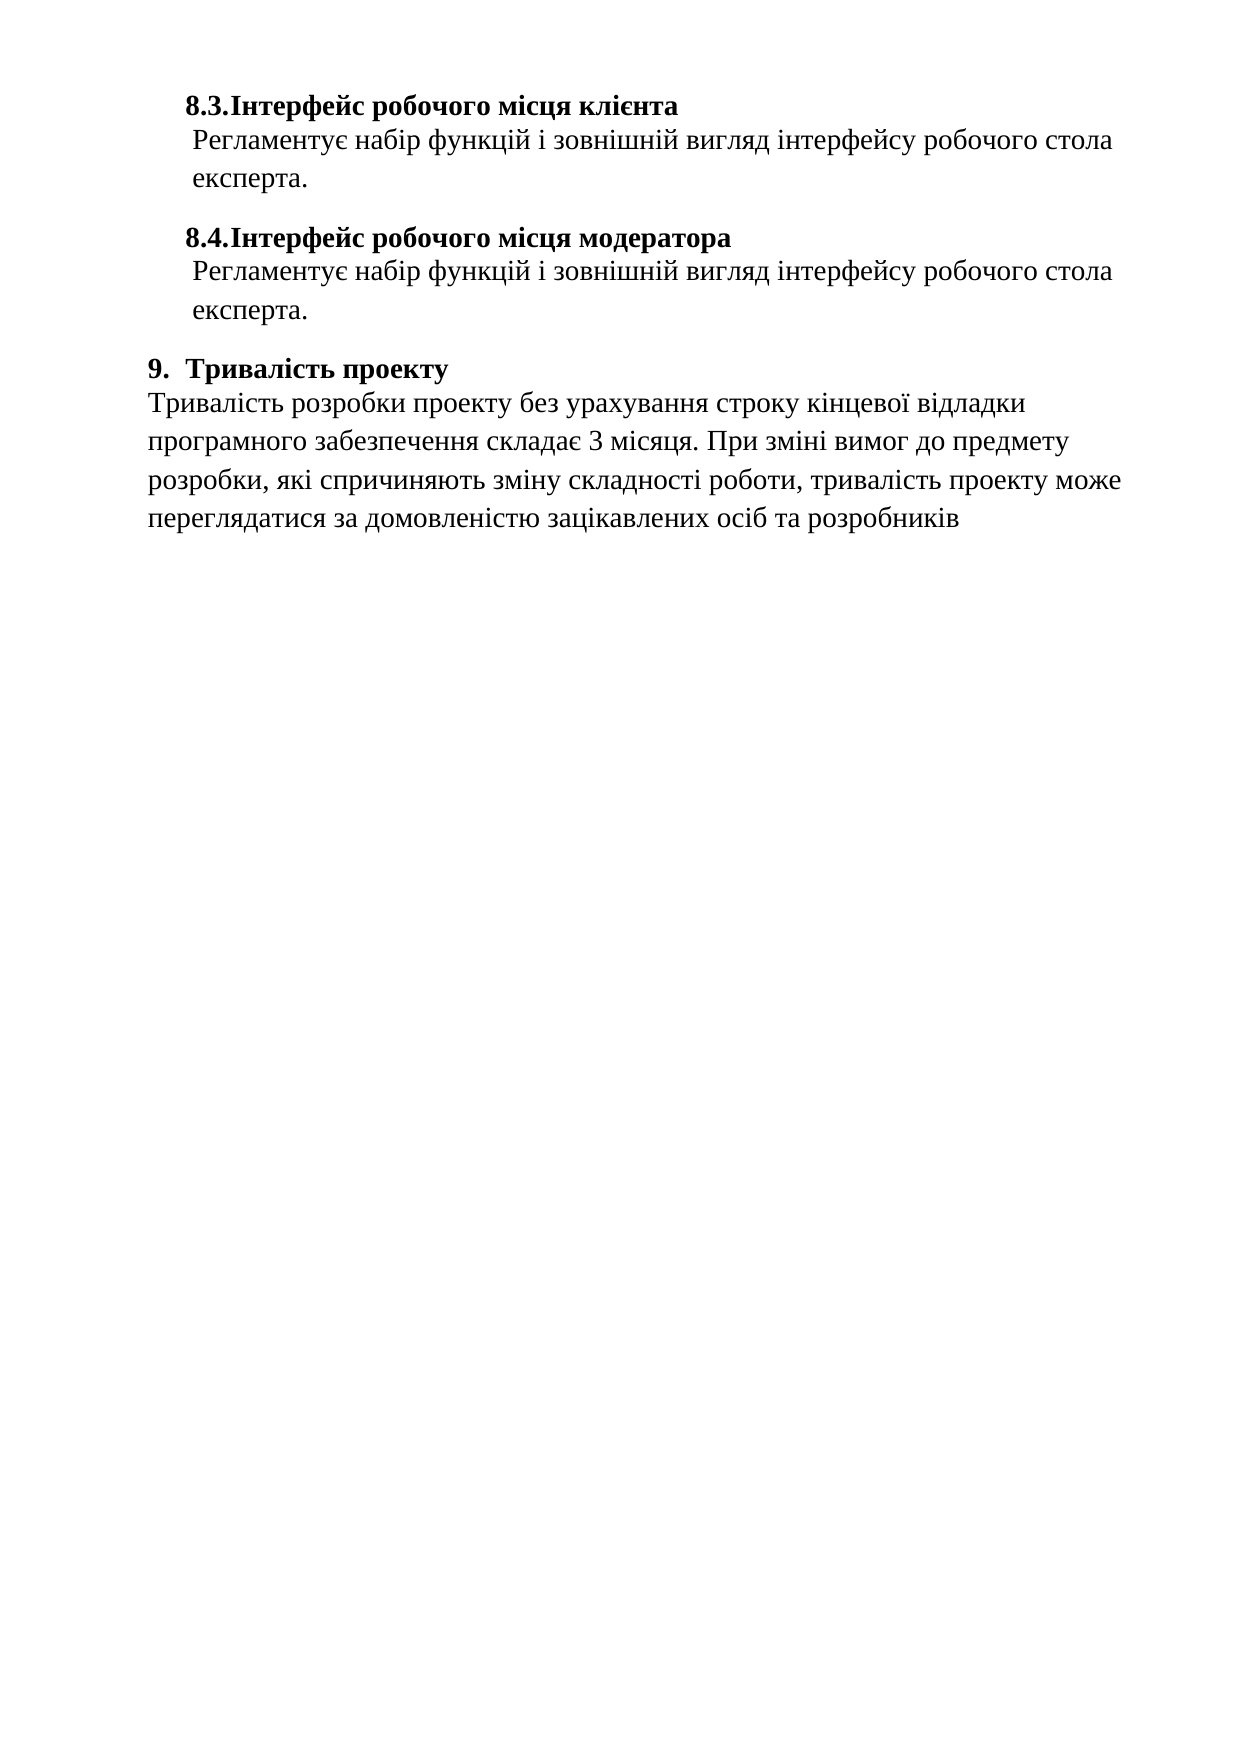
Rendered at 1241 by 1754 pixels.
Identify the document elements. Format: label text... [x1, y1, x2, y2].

subtitle Інтерфейс робочого місця модератора [185, 220, 1152, 253]
subtitle Інтерфейс робочого місця клієнта [185, 88, 1152, 122]
list Регламентує набір функцій і зовнішній вигляд інтерфейсу робочого стола експерта. [192, 253, 1152, 326]
subtitle Тривалість проекту [148, 351, 1152, 385]
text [192, 122, 1152, 194]
text Тривалість розробки проекту без урахування строку кінцевої відладки програмного забезпечення складає 3 місяця. При зміні вимог до предмету розробки, які спричиняють зміну складності роботи, тривалість проекту може переглядатися за домовленістю зацікавлених осіб та розробників [148, 385, 1152, 534]
